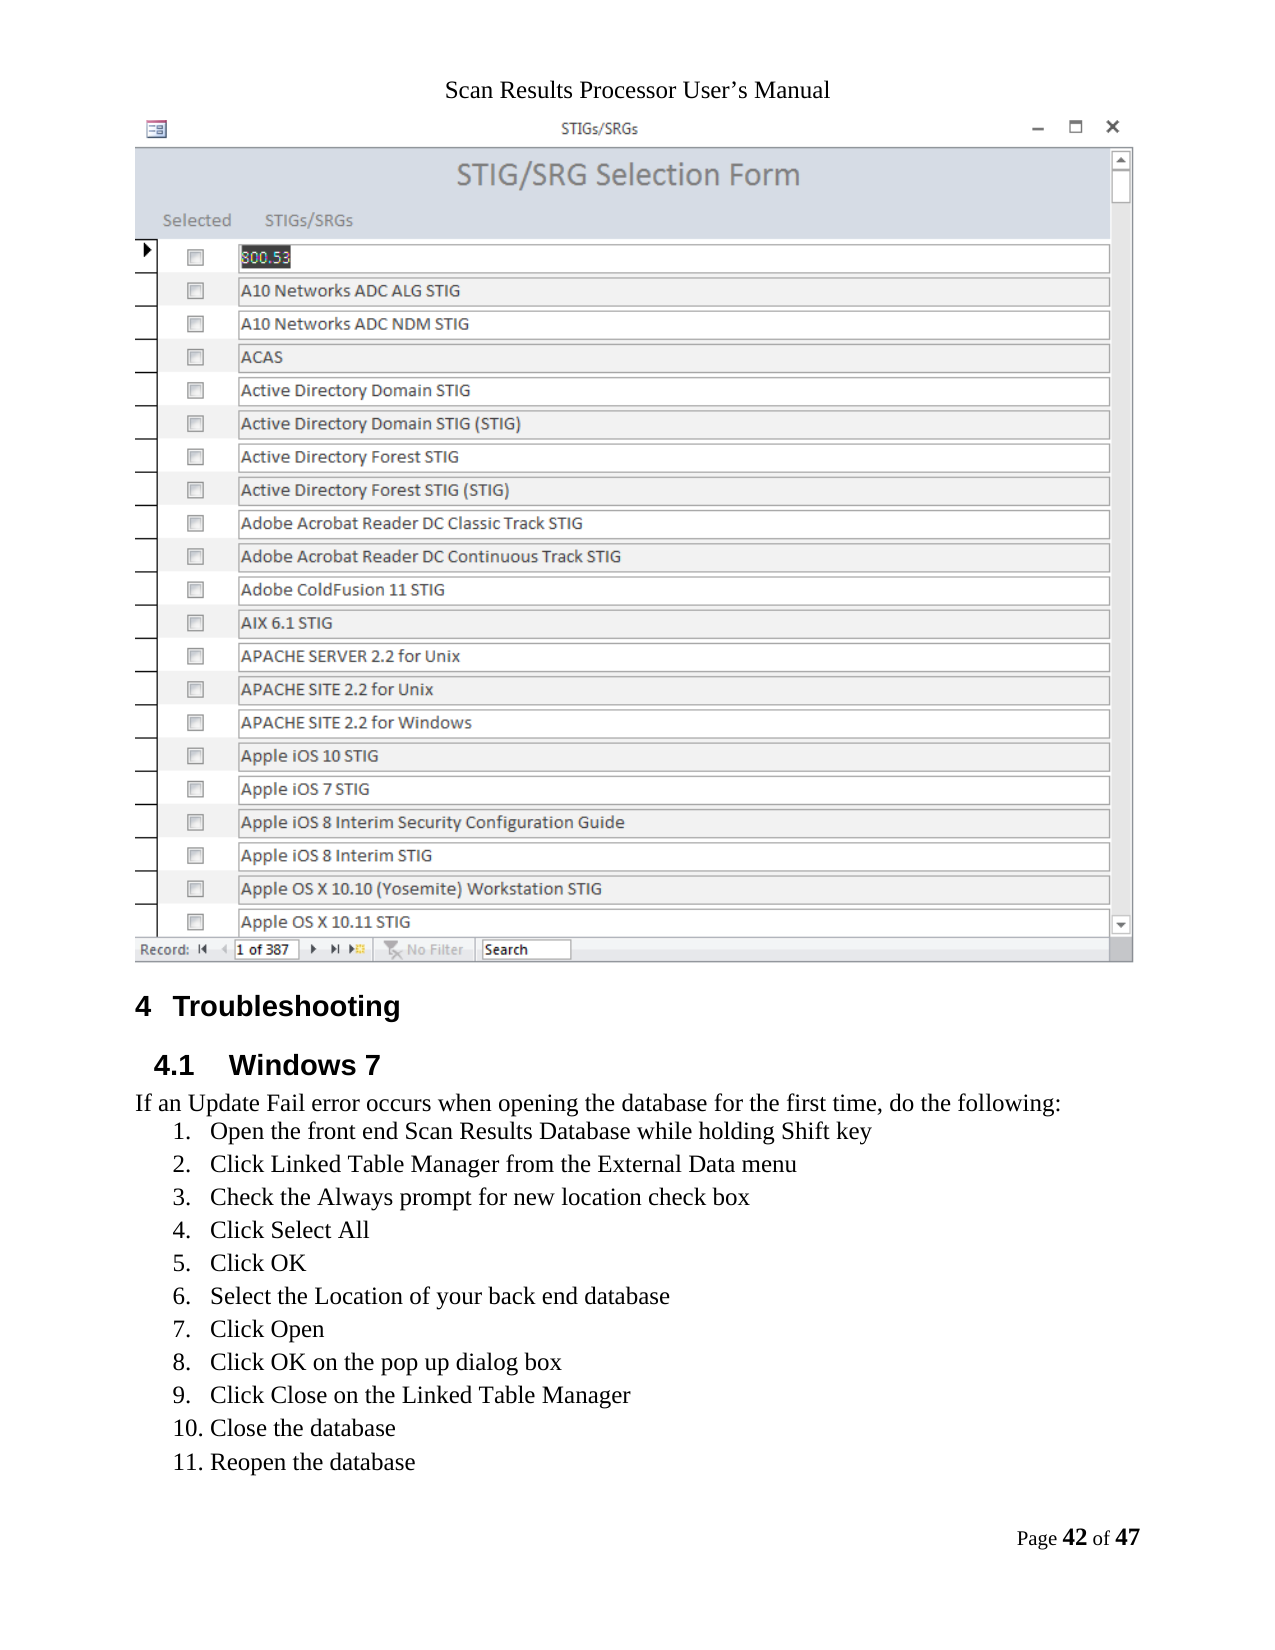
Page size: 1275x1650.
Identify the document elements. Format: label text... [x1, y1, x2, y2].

list Reopen the database [172, 1447, 1140, 1475]
list Click Linked Table Manager from the External Data menu [172, 1149, 1140, 1178]
subtitle Windows 7 [154, 1048, 1140, 1081]
list Close the database [172, 1413, 1140, 1442]
list Click Select All [172, 1215, 1140, 1244]
list Open the front end Scan Results Database while holding Shift key [172, 1116, 1140, 1145]
list Click Close on the Linked Table Manager [172, 1381, 1140, 1409]
subtitle Troubleshooting [135, 989, 1140, 1023]
list Check the Always prompt for new location check box [172, 1182, 1140, 1211]
text If an Update Fail error occurs when opening the database for the first time, do the following: [135, 1088, 1140, 1116]
list Select the Location of your back end database [172, 1281, 1140, 1310]
list Click OK on the pop up dialog box [172, 1347, 1140, 1376]
picture [135, 120, 1140, 965]
list Click OK [172, 1248, 1140, 1277]
list Click Open [172, 1314, 1140, 1343]
